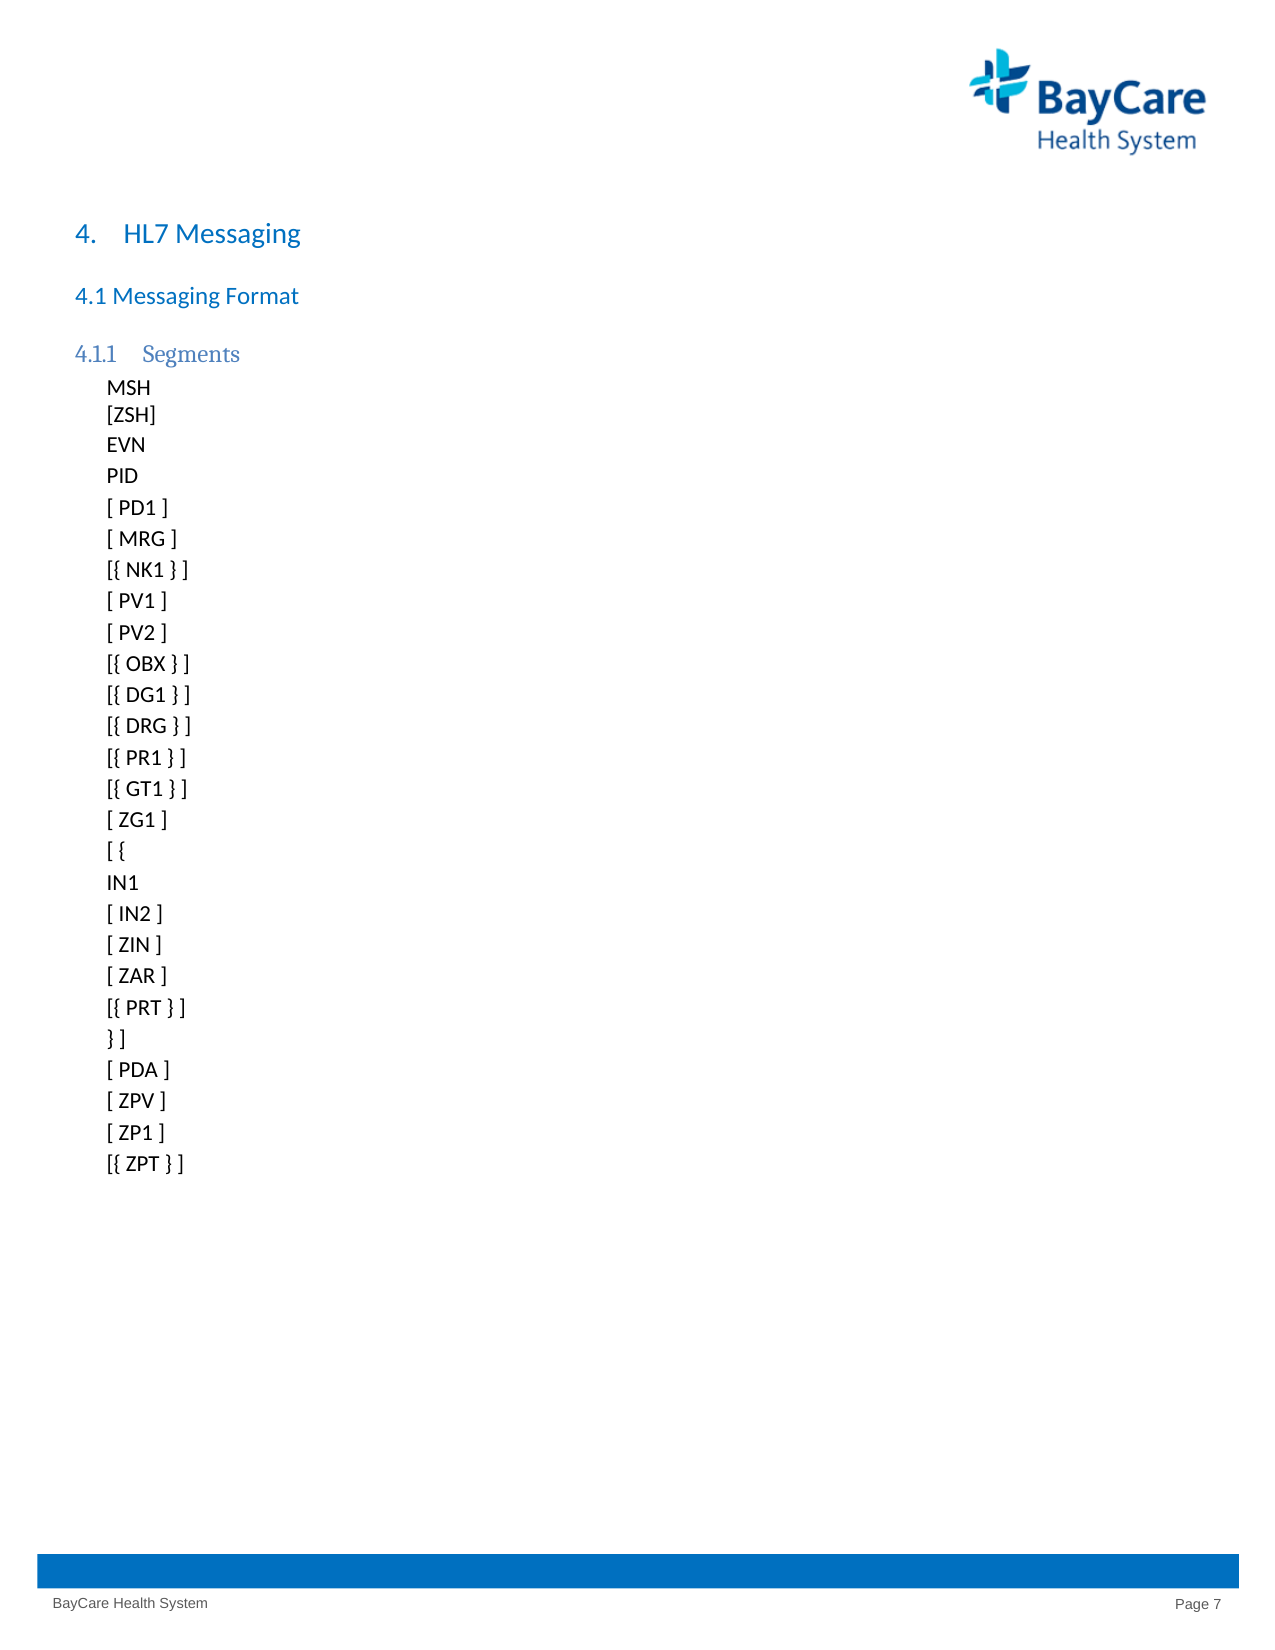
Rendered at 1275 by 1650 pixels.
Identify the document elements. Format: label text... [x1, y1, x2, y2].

table_cell [ IN2 ] [72, 898, 333, 929]
table_cell [{ NK1 } ] [72, 554, 333, 585]
picture [951, 37, 1233, 168]
table_cell [ ZG1 ] [72, 804, 333, 835]
table_cell [ PV2 ] [72, 616, 333, 647]
table_cell [ ZIN ] [72, 929, 333, 960]
table_cell EVN [72, 429, 333, 460]
table_cell PID [72, 460, 333, 491]
table_cell [{ GT1 } ] [72, 773, 333, 804]
subtitle 4.1.1 Segments [75, 339, 1200, 368]
subtitle 4. HL7 Messaging [75, 215, 1200, 251]
table_cell [ ZPV ] [72, 1085, 333, 1116]
subtitle 4.1 Messaging Format [75, 280, 1200, 310]
table_cell [{ DRG } ] [72, 710, 333, 741]
table_cell [ ZAR ] [72, 960, 333, 991]
table_cell [ { [72, 835, 333, 866]
table_cell } ] [72, 1023, 333, 1054]
table_cell [{ PRT } ] [72, 991, 333, 1022]
table_cell [{ OBX } ] [72, 648, 333, 679]
table_cell [ PV1 ] [72, 585, 333, 616]
table_cell [{ PR1 } ] [72, 741, 333, 772]
table_cell [ MRG ] [72, 523, 333, 554]
table_cell [ PD1 ] [72, 491, 333, 522]
table_cell [ ZP1 ] [72, 1116, 333, 1147]
table_cell IN1 [72, 866, 333, 897]
table_cell [{ ZPT } ] [72, 1148, 333, 1179]
table_cell [ PDA ] [72, 1054, 333, 1085]
table_header MSH [ZSH] [72, 373, 333, 429]
table_cell [{ DG1 } ] [72, 679, 333, 710]
